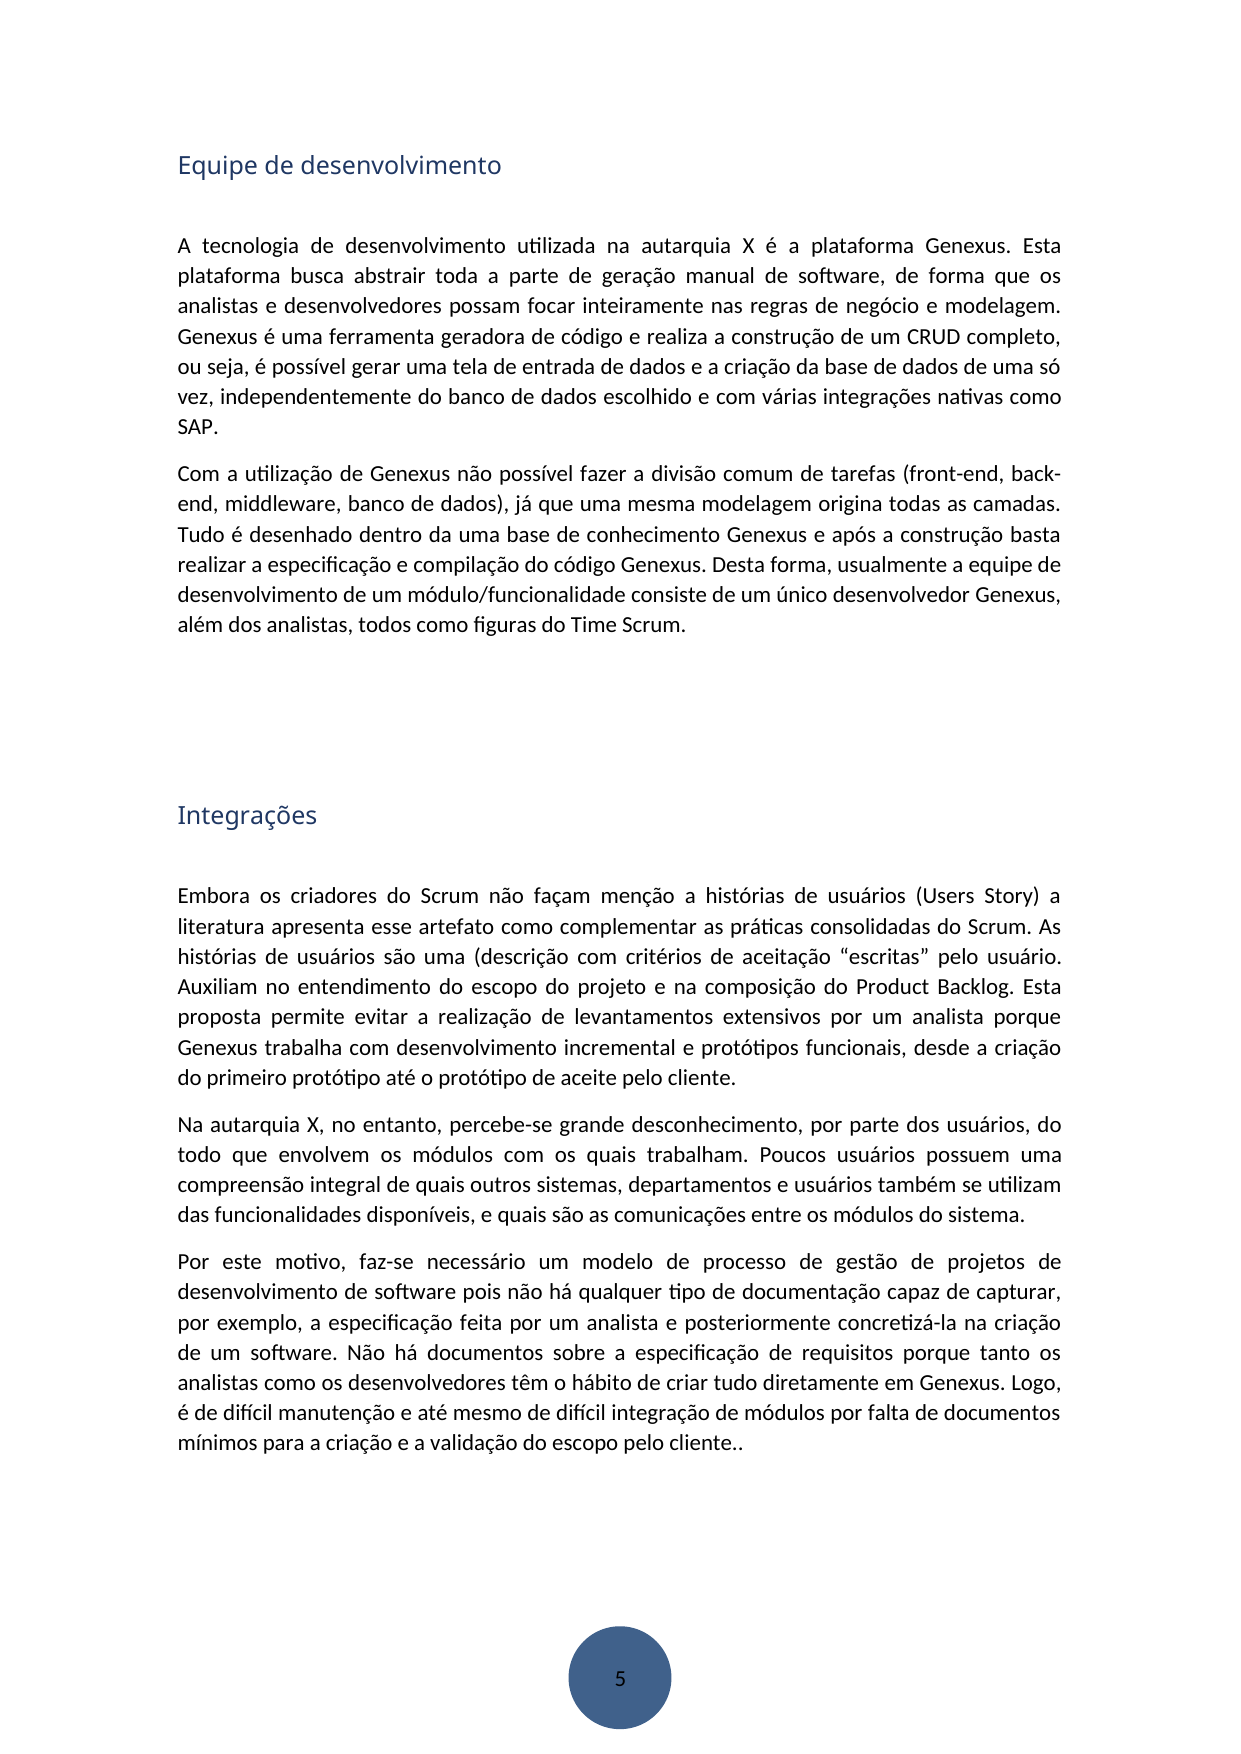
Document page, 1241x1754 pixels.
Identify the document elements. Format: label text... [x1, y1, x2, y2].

text Por este motivo, faz-se necessário um modelo de processo de gestão de projetos de desenvolvimento de software pois não há qualquer tipo de documentação capaz de capturar, por exemplo, a especificação feita por um analista e posteriormente concretizá-la na criação de um software. Não há documentos sobre a especificação de requisitos porque tanto os analistas como os desenvolvedores têm o hábito de criar tudo diretamente em Genexus. Logo, é de difícil manutenção e até mesmo de difícil integração de módulos por falta de documentos mínimos para a criação e a validação do escopo pelo cliente.. [177, 1247, 1063, 1456]
text Com a utilização de Genexus não possível fazer a divisão comum de tarefas (front-end, back-end, middleware, banco de dados), já que uma mesma modelagem origina todas as camadas. Tudo é desenhado dentro da uma base de conhecimento Genexus e após a construção basta realizar a especificação e compilação do código Genexus. Desta forma, usualmente a equipe de desenvolvimento de um módulo/funcionalidade consiste de um único desenvolvedor Genexus, além dos analistas, todos como figuras do Time Scrum. [177, 459, 1063, 638]
subtitle Integrações [177, 798, 1063, 832]
text Embora os criadores do Scrum não façam menção a histórias de usuários (Users Story) a literatura apresenta esse artefato como complementar as práticas consolidadas do Scrum. As histórias de usuários são uma (descrição com critérios de aceitação “escritas” pelo usuário. Auxiliam no entendimento do escopo do projeto e na composição do Product Backlog. Esta proposta permite evitar a realização de levantamentos extensivos por um analista porque Genexus trabalha com desenvolvimento incremental e protótipos funcionais, desde a criação do primeiro protótipo até o protótipo de aceite pelo cliente. [177, 882, 1063, 1091]
subtitle Equipe de desenvolvimento [177, 148, 1063, 182]
text Na autarquia X, no entanto, percebe-se grande desconhecimento, por parte dos usuários, do todo que envolvem os módulos com os quais trabalham. Poucos usuários possuem uma compreensão integral de quais outros sistemas, departamentos e usuários também se utilizam das funcionalidades disponíveis, e quais são as comunicações entre os módulos do sistema. [177, 1110, 1063, 1228]
text A tecnologia de desenvolvimento utilizada na autarquia X é a plataforma Genexus. Esta plataforma busca abstrair toda a parte de geração manual de software, de forma que os analistas e desenvolvedores possam focar inteiramente nas regras de negócio e modelagem. Genexus é uma ferramenta geradora de código e realiza a construção de um CRUD completo, ou seja, é possível gerar uma tela de entrada de dados e a criação da base de dados de uma só vez, independentemente do banco de dados escolhido e com várias integrações nativas como SAP. [177, 231, 1063, 441]
